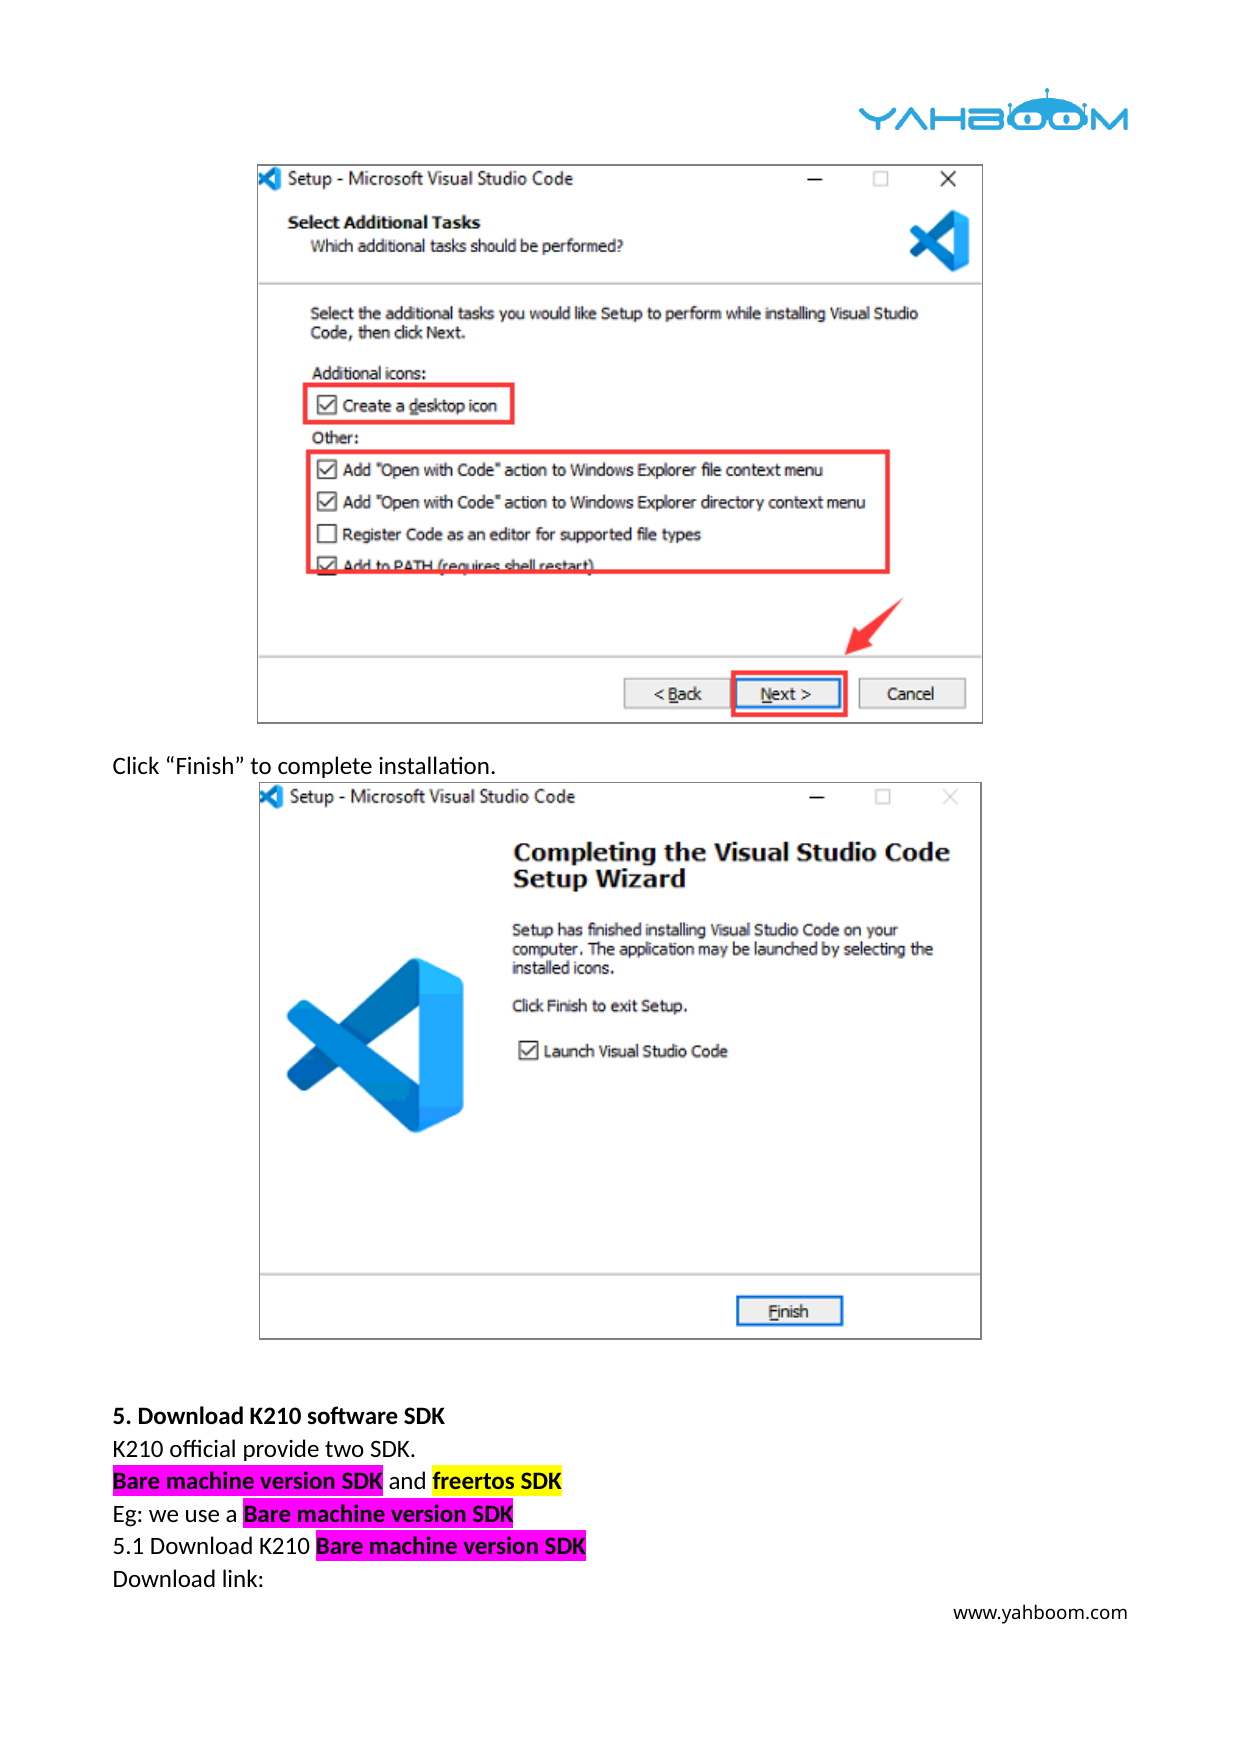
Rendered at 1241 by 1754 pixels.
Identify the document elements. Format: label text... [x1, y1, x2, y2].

list Bare machine version SDK and freertos SDK [112, 1464, 1128, 1497]
picture [260, 783, 980, 1338]
list K210 official provide two SDK. [112, 1432, 1128, 1464]
text 5. Download K210 software SDK [112, 1399, 1128, 1432]
picture [258, 166, 982, 722]
text 5.1 Download K210 Bare machine version SDK [112, 1529, 1128, 1562]
list Click “Finish” to complete installation. [112, 749, 1128, 782]
picture [859, 88, 1128, 130]
list Download link: [112, 1562, 1128, 1594]
text Eg: we use a Bare machine version SDK [112, 1497, 1128, 1529]
